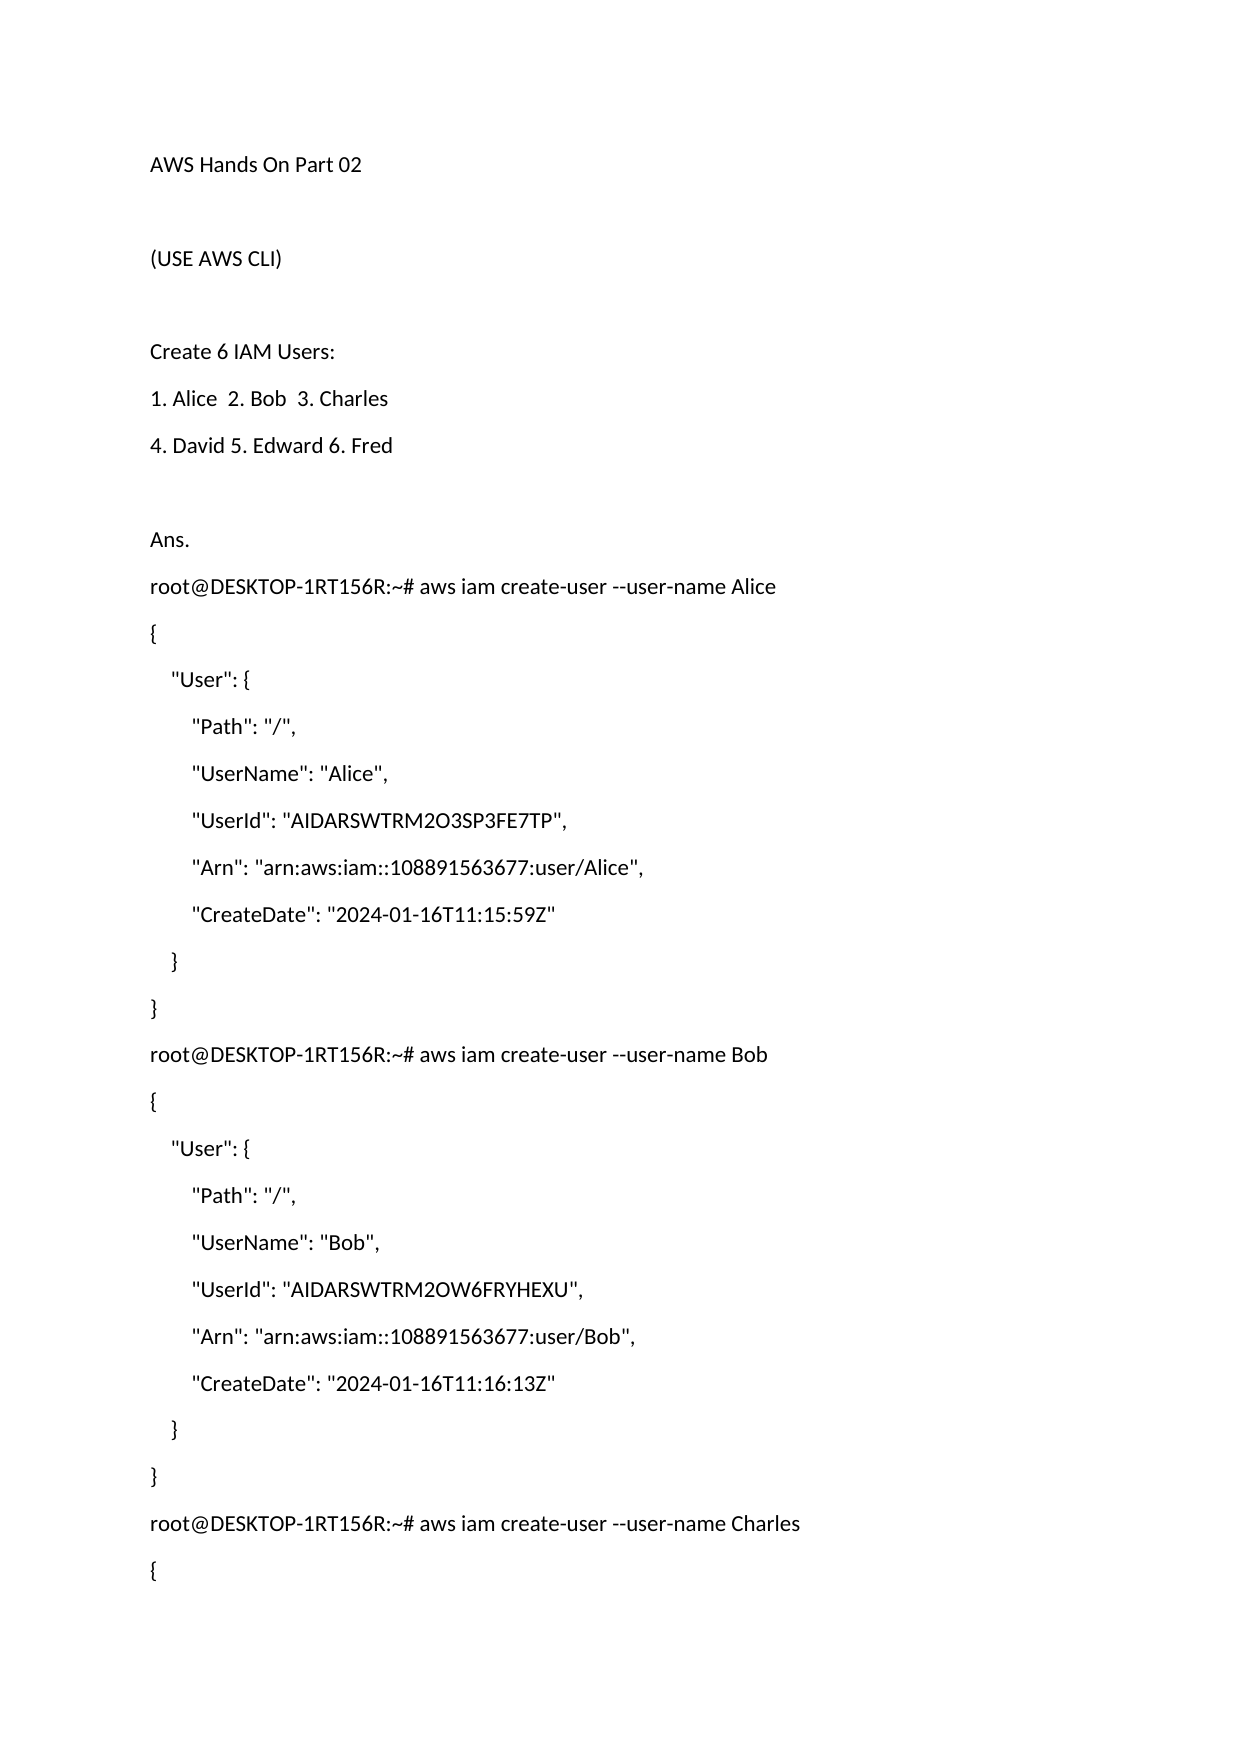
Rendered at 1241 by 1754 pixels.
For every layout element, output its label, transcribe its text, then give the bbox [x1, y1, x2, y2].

text root@DESKTOP-1RT156R:~# aws iam create-user --user-name Charles [150, 1509, 1090, 1537]
text "UserName": "Alice", [150, 759, 1090, 787]
text "User": { [150, 1134, 1090, 1162]
text "Arn": "arn:aws:iam::108891563677:user/Alice", [150, 853, 1090, 881]
text "UserName": "Bob", [150, 1228, 1090, 1256]
text } [150, 994, 1090, 1022]
text "CreateDate": "2024-01-16T11:15:59Z" [150, 900, 1090, 928]
text "Path": "/", [150, 712, 1090, 741]
text Ans. [150, 525, 1090, 553]
text 1. Alice 2. Bob 3. Charles [150, 384, 1090, 412]
text } [150, 947, 1090, 975]
text { [150, 619, 1090, 647]
text "Path": "/", [150, 1181, 1090, 1209]
text "Arn": "arn:aws:iam::108891563677:user/Bob", [150, 1322, 1090, 1350]
text { [150, 1087, 1090, 1116]
text AWS Hands On Part 02 [150, 150, 1090, 178]
text (USE AWS CLI) [150, 244, 1090, 272]
text 4. David 5. Edward 6. Fred [150, 431, 1090, 459]
text } [150, 1416, 1090, 1444]
text "UserId": "AIDARSWTRM2O3SP3FE7TP", [150, 806, 1090, 834]
text root@DESKTOP-1RT156R:~# aws iam create-user --user-name Bob [150, 1041, 1090, 1069]
text Create 6 IAM Users: [150, 337, 1090, 366]
text "User": { [150, 666, 1090, 694]
text root@DESKTOP-1RT156R:~# aws iam create-user --user-name Alice [150, 572, 1090, 600]
text "UserId": "AIDARSWTRM2OW6FRYHEXU", [150, 1275, 1090, 1303]
text { [150, 1556, 1090, 1584]
text } [150, 1462, 1090, 1491]
text "CreateDate": "2024-01-16T11:16:13Z" [150, 1369, 1090, 1397]
